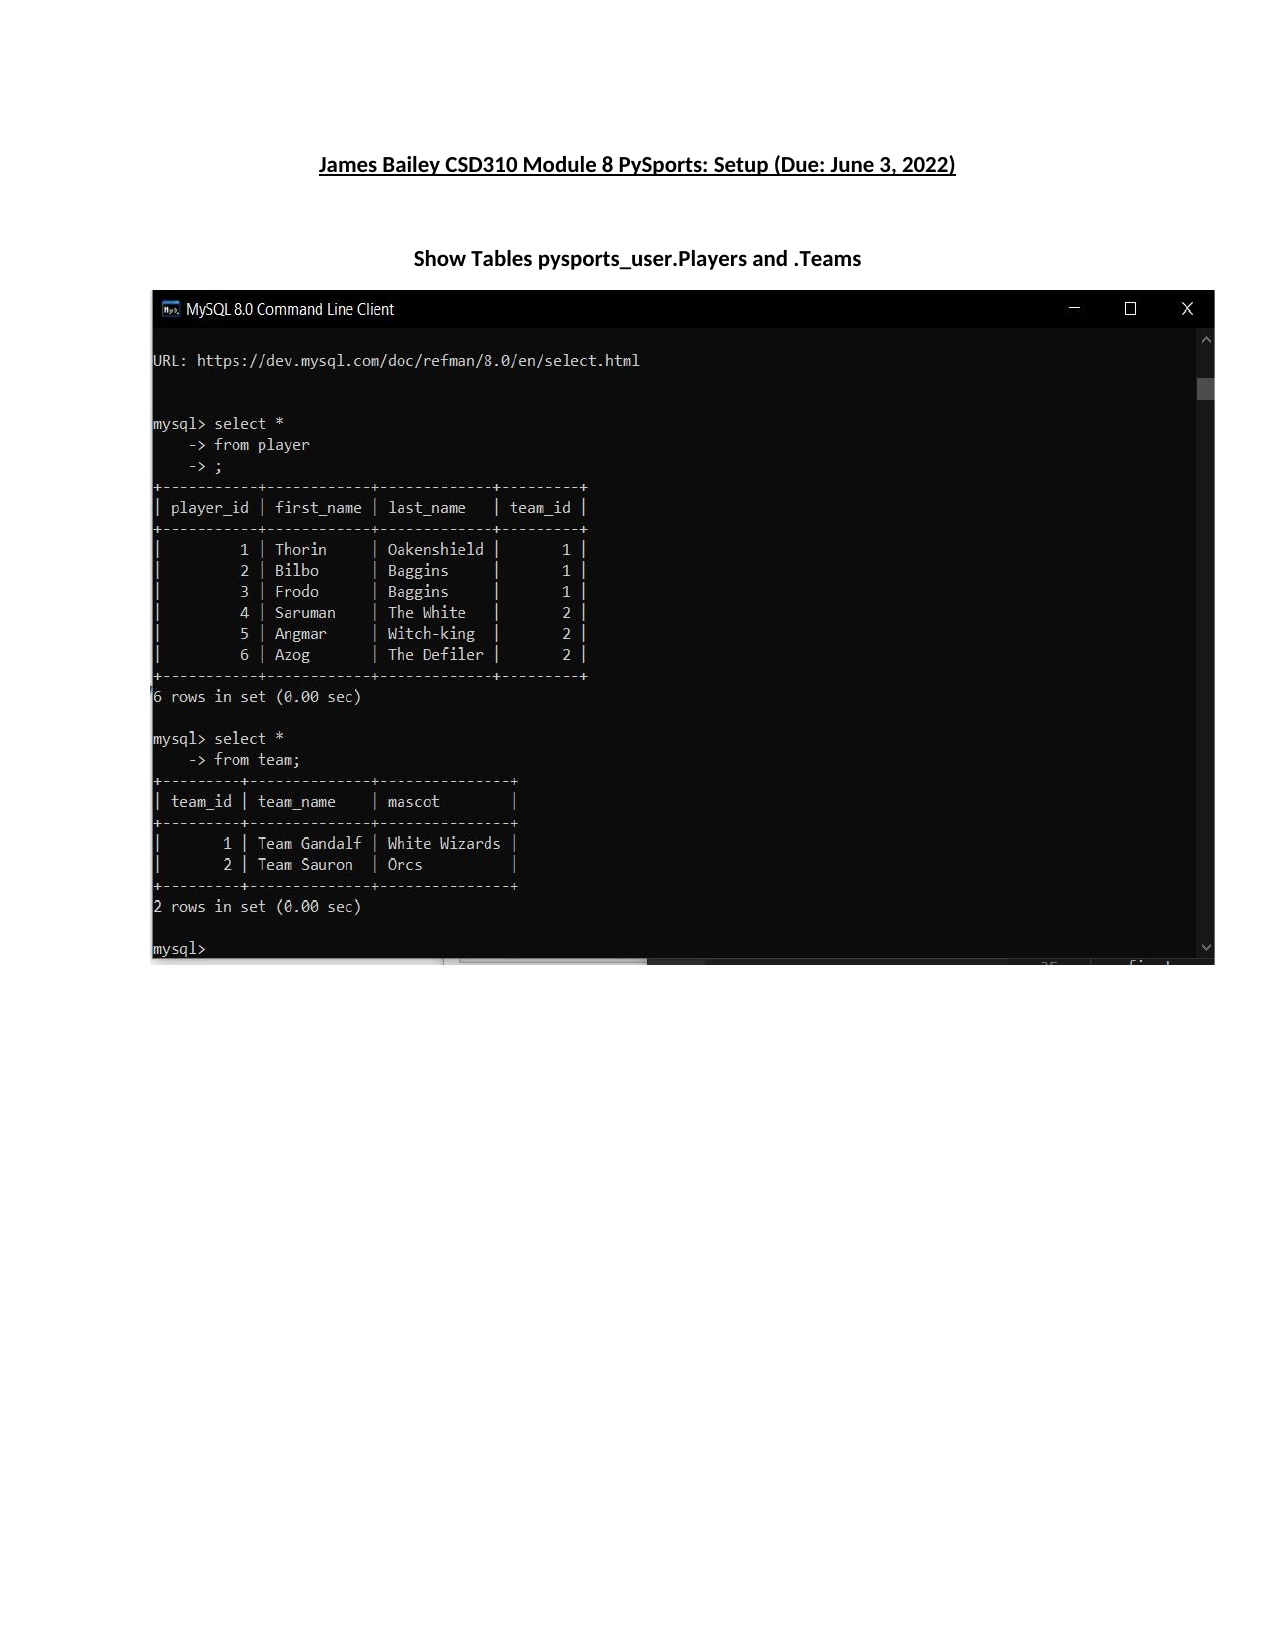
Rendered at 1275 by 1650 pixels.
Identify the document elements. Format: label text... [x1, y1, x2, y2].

text James Bailey CSD310 Module 8 PySports: Setup (Due: June 3, 2022) [150, 150, 1125, 178]
text Show Tables pysports_user.Players and .Teams [150, 244, 1125, 272]
picture [150, 290, 1215, 965]
